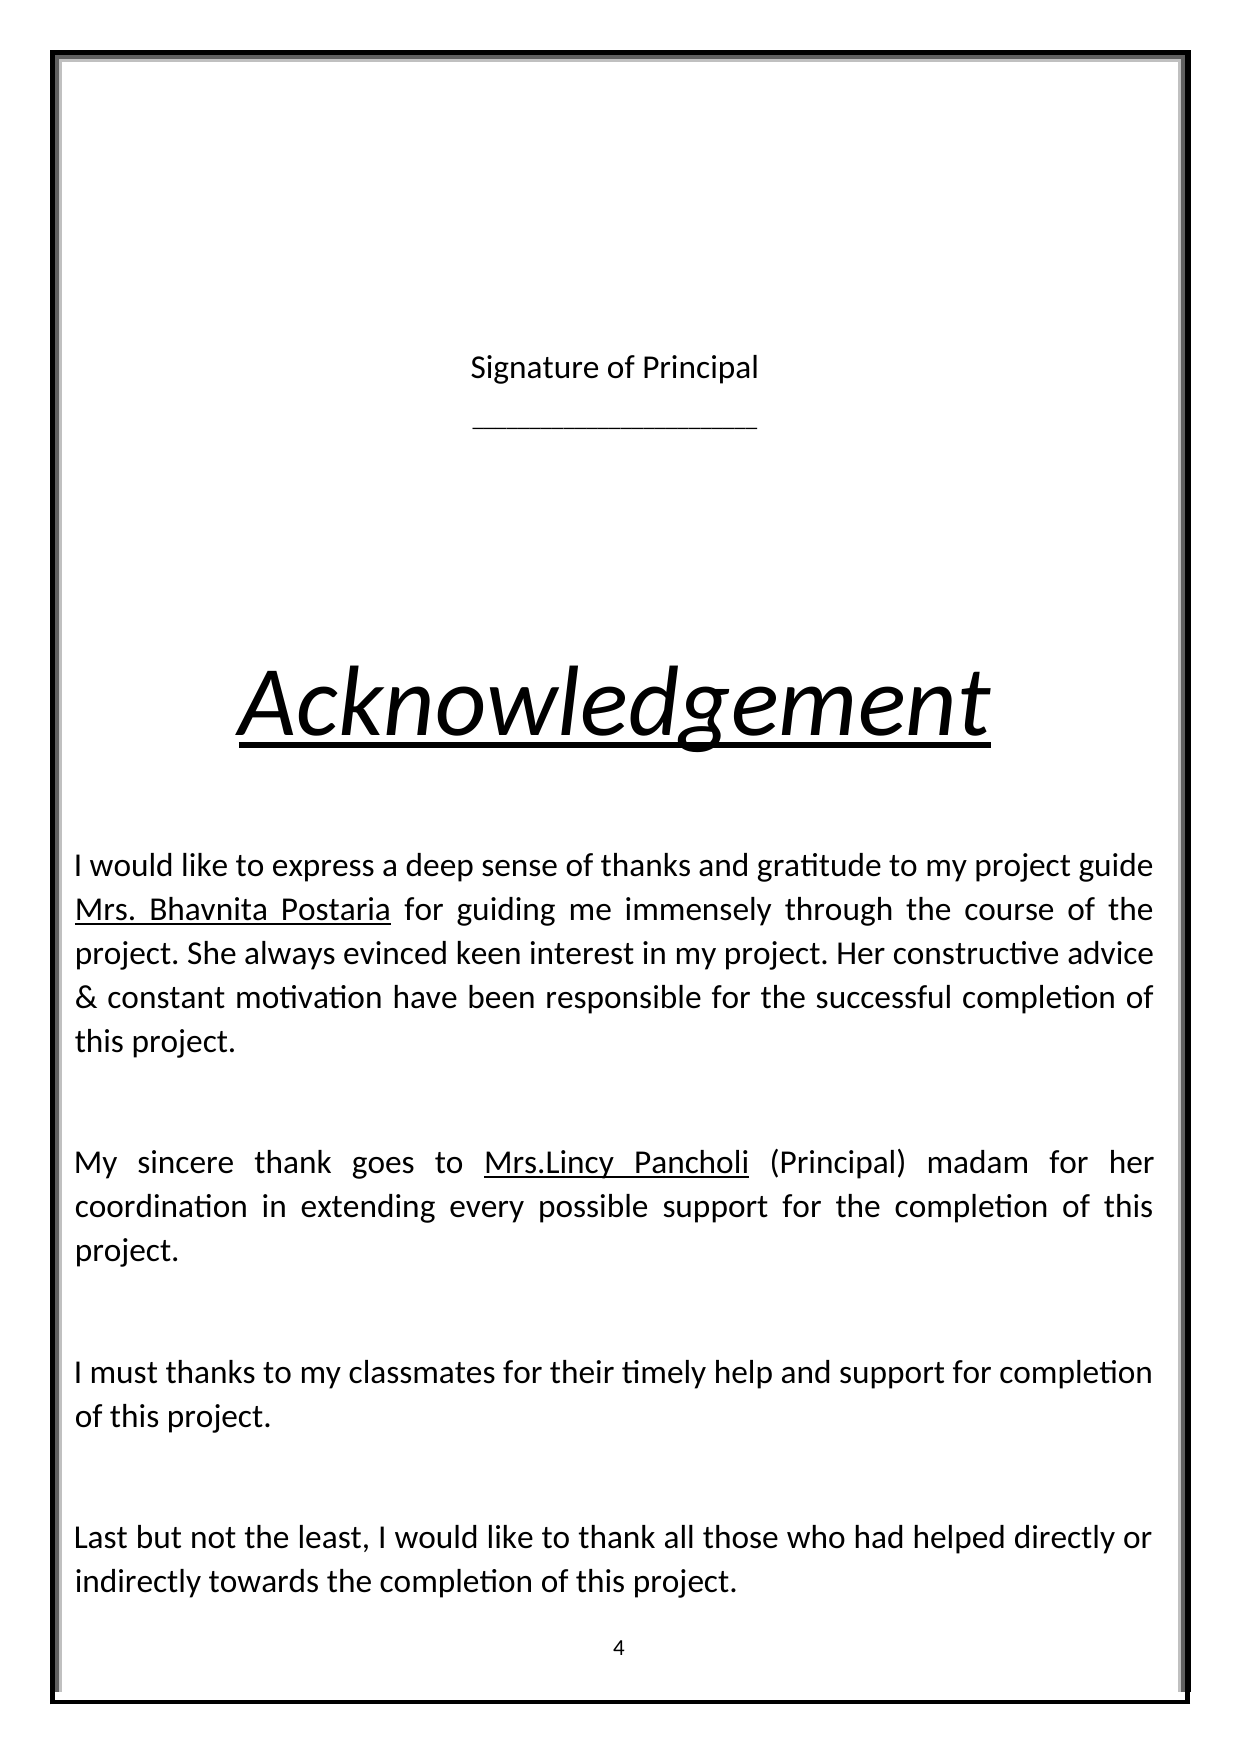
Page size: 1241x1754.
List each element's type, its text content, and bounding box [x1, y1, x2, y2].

text Signature of Principal [75, 346, 1154, 387]
subtitle Acknowledgement [75, 638, 1155, 761]
text I must thanks to my classmates for their timely help and support for completion of this project. [73, 1351, 1155, 1435]
text I would like to express a deep sense of thanks and gratitude to my project guide Mrs. Bhavnita Postaria for guiding me immensely through the course of the project. She always evinced keen interest in my project. Her constructive advice & constant motivation have been responsible for the successful completion of this project. [73, 844, 1155, 1061]
text _________________________ [75, 404, 1155, 432]
text My sincere thank goes to Mrs.Lincy Pancholi (Principal) madam for her coordination in extending every possible support for the completion of this project. [73, 1141, 1155, 1270]
text Last but not the least, I would like to thank all those who had helped directly or indirectly towards the completion of this project. [73, 1516, 1155, 1600]
